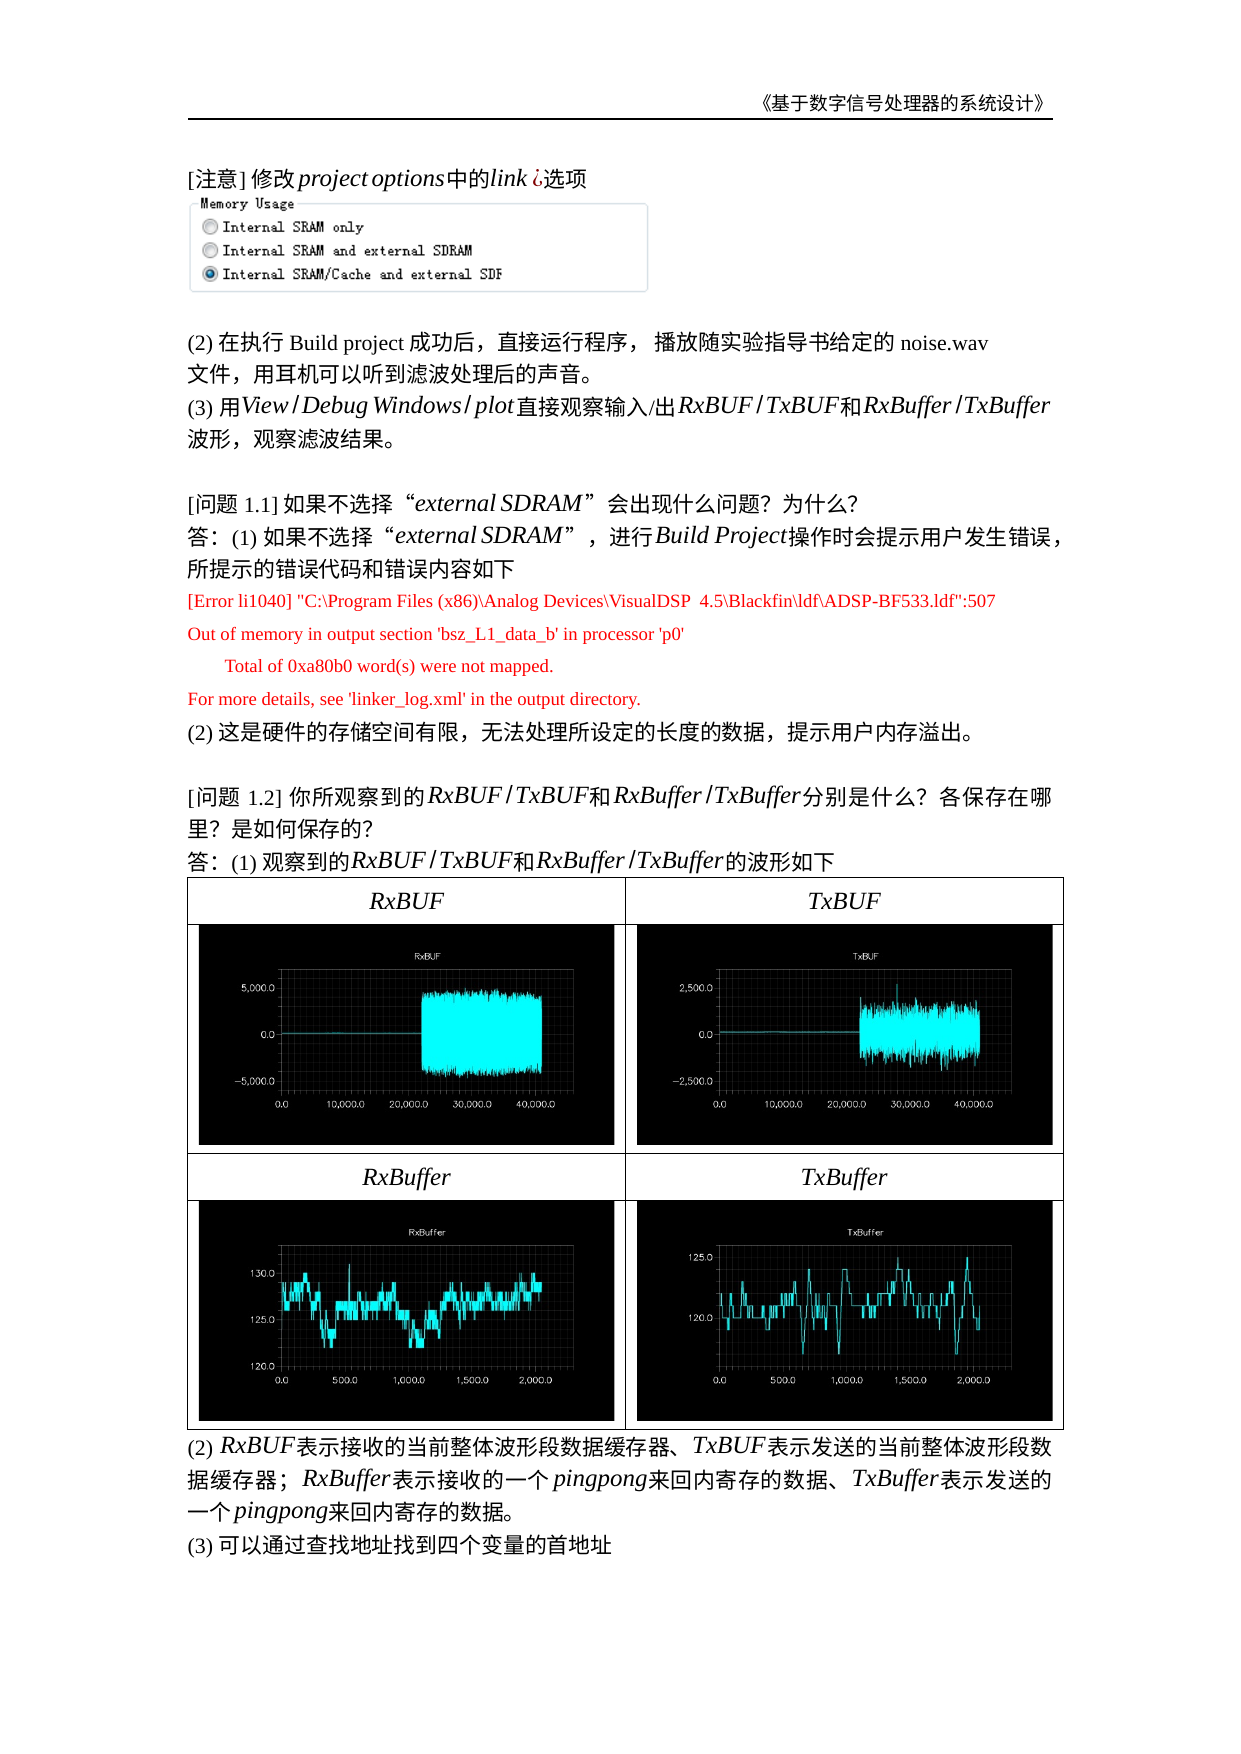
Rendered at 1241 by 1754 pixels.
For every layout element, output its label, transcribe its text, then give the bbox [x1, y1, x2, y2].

text [问题 1.1] 如果不选择“”会出现什么问题？为什么？ [187, 487, 1053, 519]
text Out of memory in output section 'bsz_L1_data_b' in processor 'p0' [187, 617, 1053, 649]
text (2) 在执行 Build project 成功后，直接运行程序， 播放随实验指导书给定的 noise.wav [187, 324, 1053, 357]
table_header [188, 878, 625, 924]
table_cell [188, 1154, 625, 1200]
table_cell [626, 925, 1063, 1153]
text 答：(1) 观察到的和的波形如下 [187, 844, 1053, 877]
text (2) 这是硬件的存储空间有限，无法处理所设定的长度的数据，提示用户内存溢出。 [187, 714, 1053, 747]
text (2) 表示接收的当前整体波形段数据缓存器、表示发送的当前整体波形段数据缓存器；表示接收的一个来回内寄存的数据、表示发送的一个来回内寄存的数据。 [187, 1430, 1053, 1527]
picture [637, 1201, 1053, 1421]
text (3) 用直接观察输入/出和波形，观察滤波结果。 [187, 389, 1053, 454]
text 文件，用耳机可以听到滤波处理后的声音。 [187, 357, 1053, 389]
text Total of 0xa80b0 word(s) were not mapped. [187, 649, 1053, 682]
table_cell [626, 1201, 1063, 1429]
table_cell [188, 925, 625, 1153]
text For more details, see 'linker_log.xml' in the output directory. [187, 682, 1053, 714]
text 答：(1) 如果不选择“”，进行操作时会提示用户发生错误，所提示的错误代码和错误内容如下 [187, 519, 1053, 584]
text [注意] 修改中的选项 [187, 162, 1053, 194]
text (3) 可以通过查找地址找到四个变量的首地址 [187, 1527, 1053, 1560]
table_cell [188, 1201, 625, 1429]
table_header [626, 878, 1063, 924]
text [Error li1040] "C:\Program Files (x86)\Analog Devices\VisualDSP 4.5\Blackfin\ldf\ADSP-BF533.ldf":507 [187, 584, 1053, 617]
table_cell [626, 1154, 1063, 1200]
picture [198, 925, 615, 1145]
picture [187, 194, 651, 295]
text [问题 1.2] 你所观察到的和分别是什么？各保存在哪里？是如何保存的？ [187, 779, 1053, 844]
picture [637, 925, 1053, 1145]
picture [198, 1201, 615, 1421]
